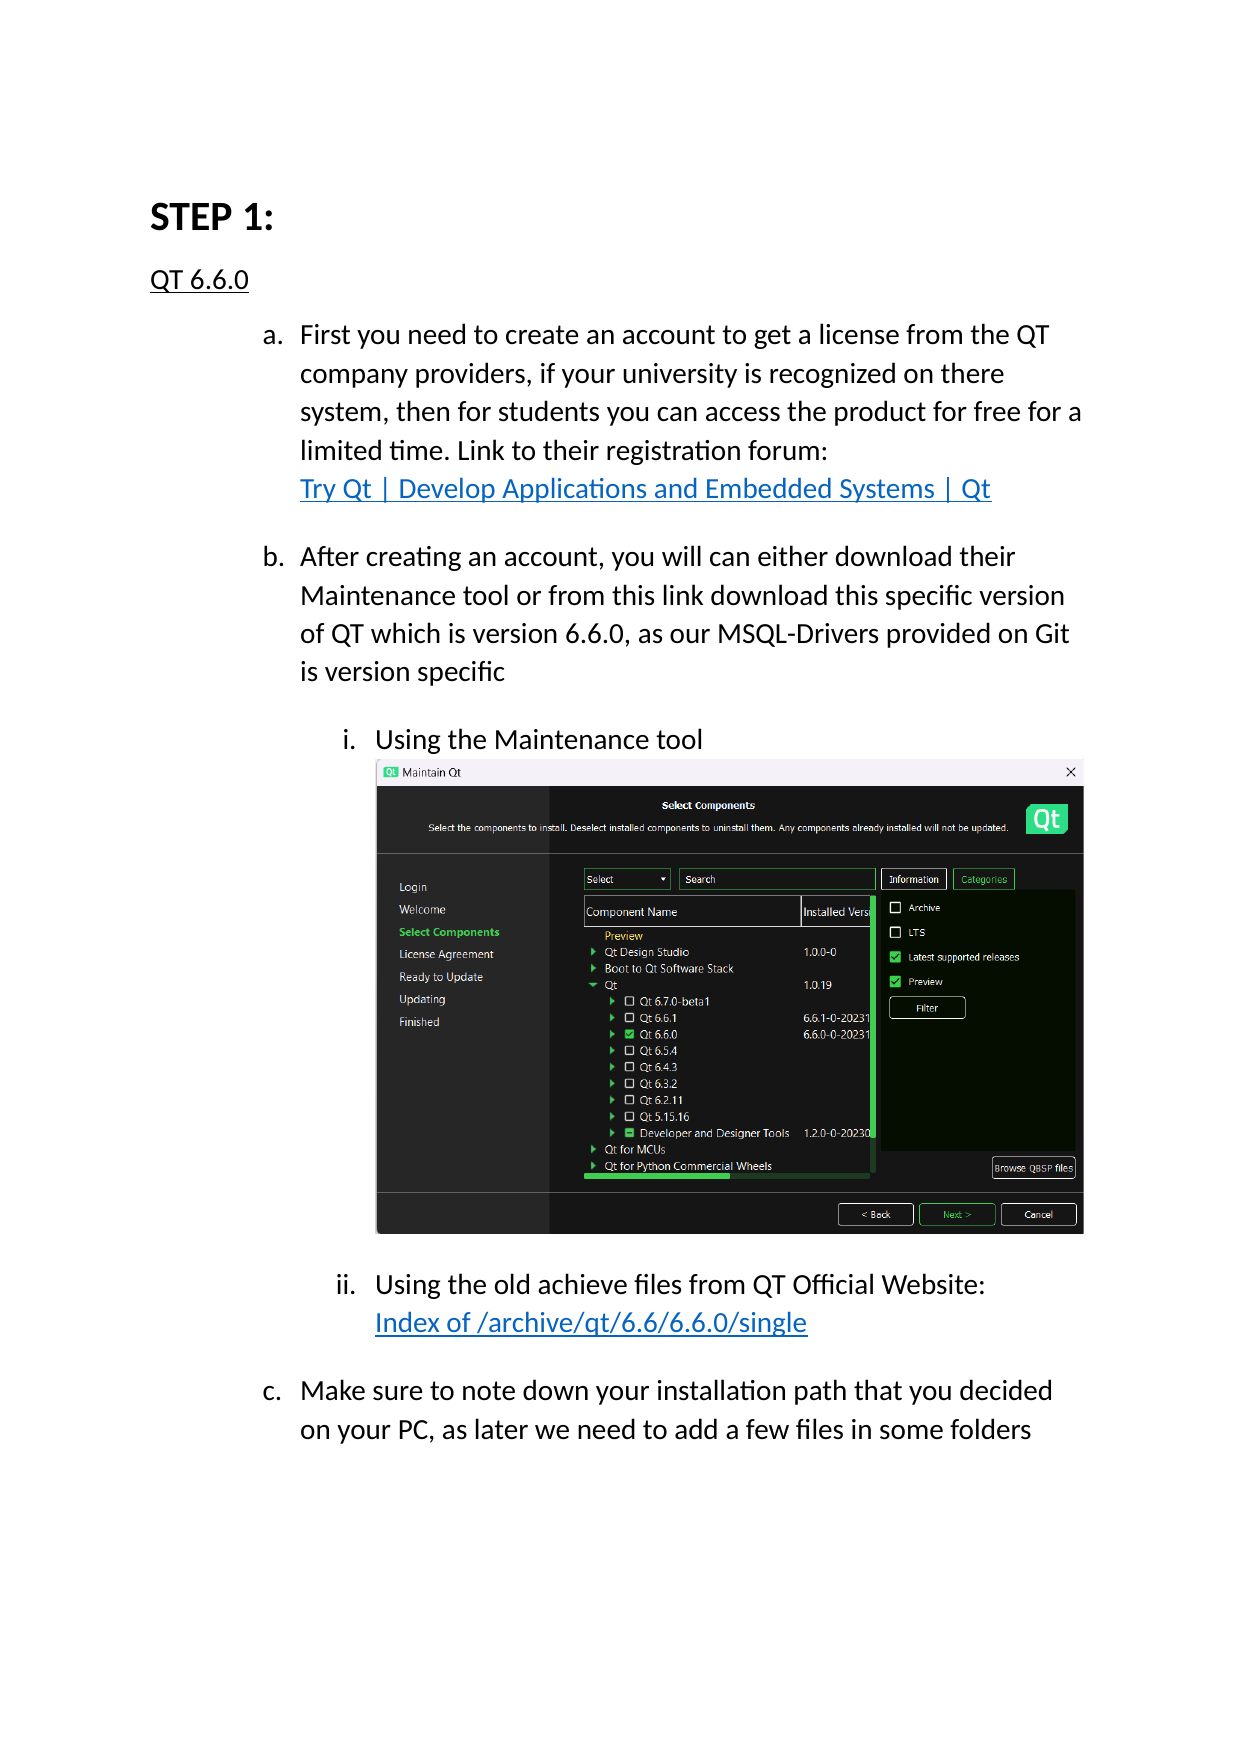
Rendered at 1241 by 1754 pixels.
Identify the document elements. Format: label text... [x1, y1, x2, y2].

list Using the old achieve files from QT Official Website: Index of /archive/qt/6.6/6.6.0/single [356, 1266, 1090, 1370]
picture [375, 759, 1084, 1234]
list First you need to create an account to get a license from the QT company providers, if your university is recognized on there system, then for students you can access the product for free for a limited time. Link to their registration forum: Try Qt | Develop Applications and Embedded Systems | Qt [262, 316, 1090, 536]
list After creating an account, you will can either download their Maintenance tool or from this link download this specific version of QT which is version 6.6.0, as our MSQL-Drivers provided on Git is version specific [262, 538, 1090, 719]
text QT 6.6.0 [150, 261, 1090, 297]
list Make sure to note down your installation path that you decided on your PC, as later we need to add a few files in some folders [262, 1372, 1090, 1477]
text STEP 1: [150, 150, 1090, 241]
